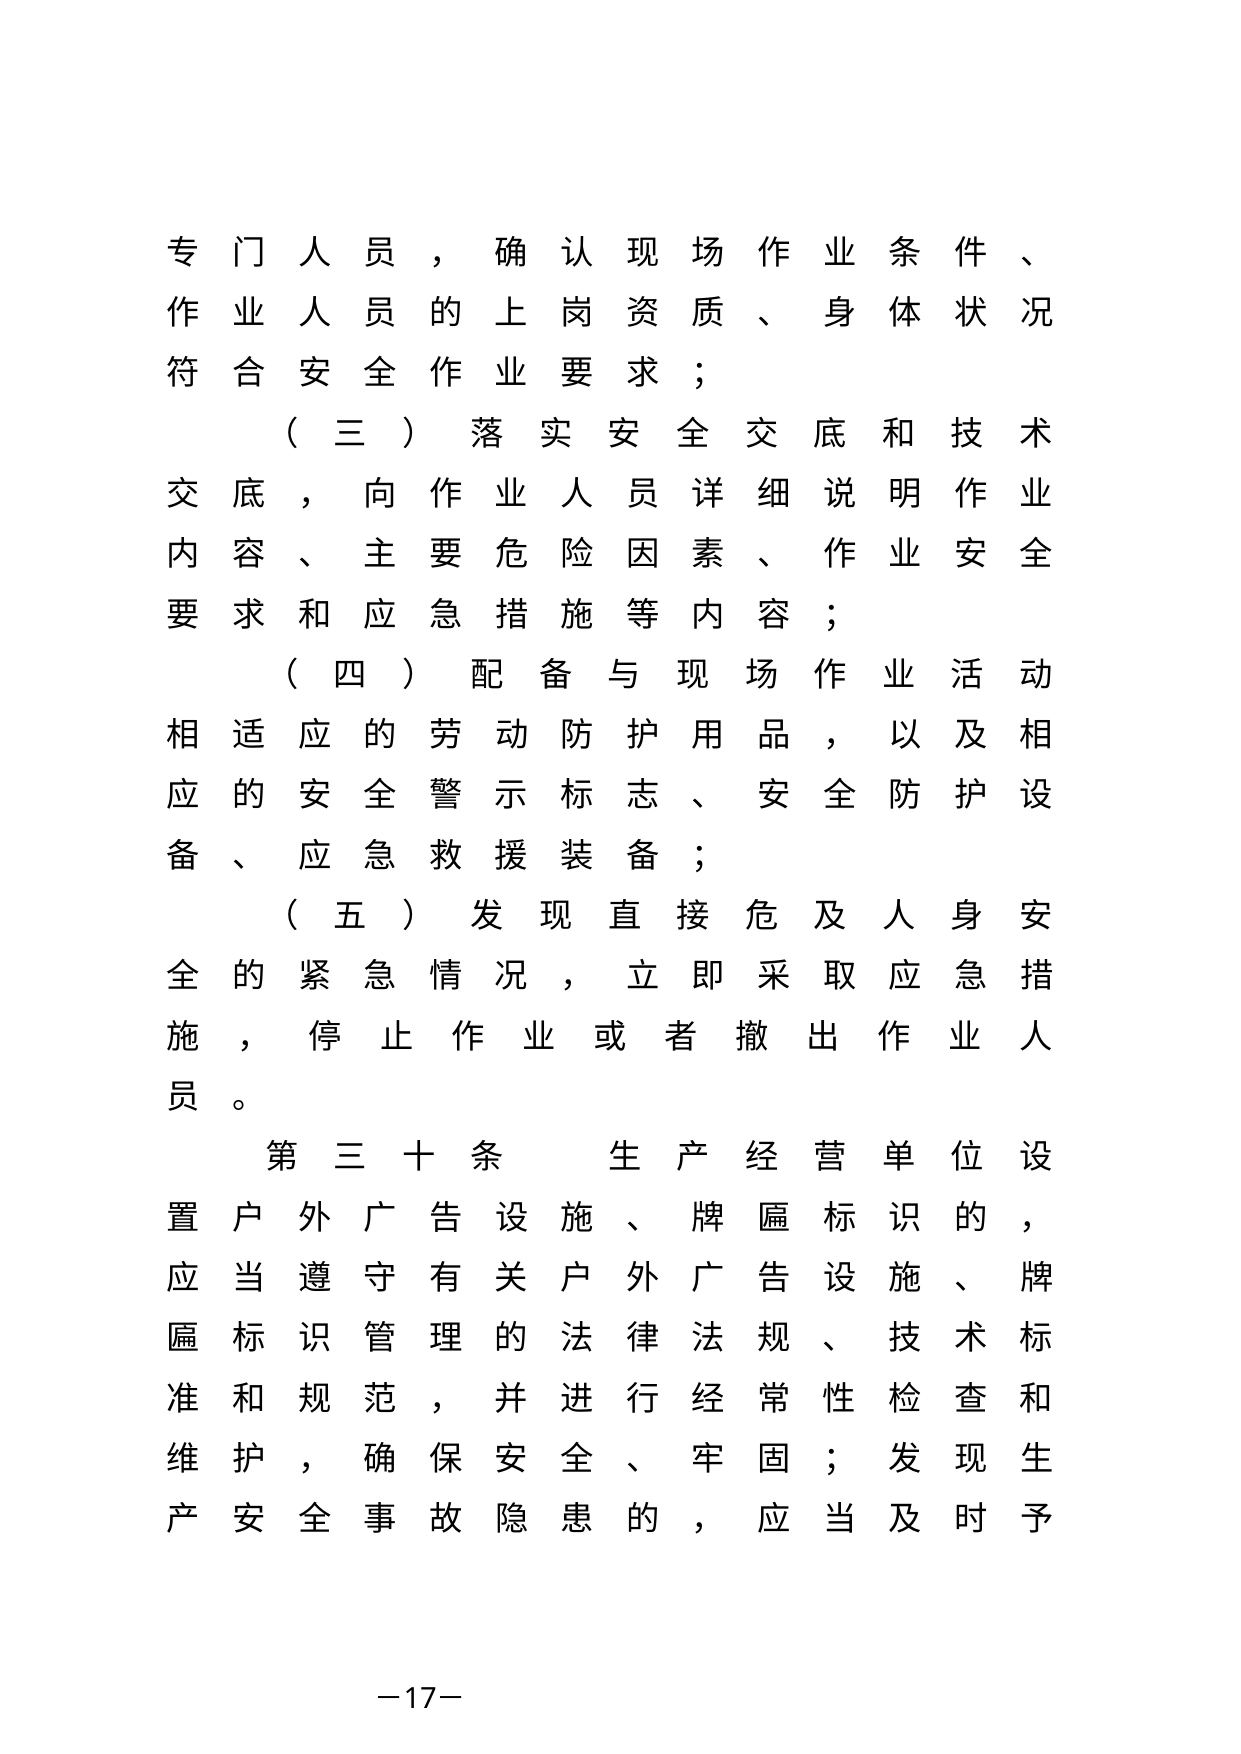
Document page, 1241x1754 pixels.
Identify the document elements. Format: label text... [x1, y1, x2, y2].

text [167, 219, 1085, 400]
text （三）落实安全交底和技术交底，向作业人员详细说明作业内容、主要危险因素、作业安全要求和应急措施等内容； [167, 400, 1085, 642]
text （五）发现直接危及人身安全的紧急情况，立即采取应急措施，停止作业或者撤出作业人员。 [167, 883, 1085, 1124]
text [167, 1124, 1085, 1546]
text （四）配备与现场作业活动相适应的劳动防护用品，以及相应的安全警示标志、安全防护设备、应急救援装备； [167, 642, 1085, 883]
